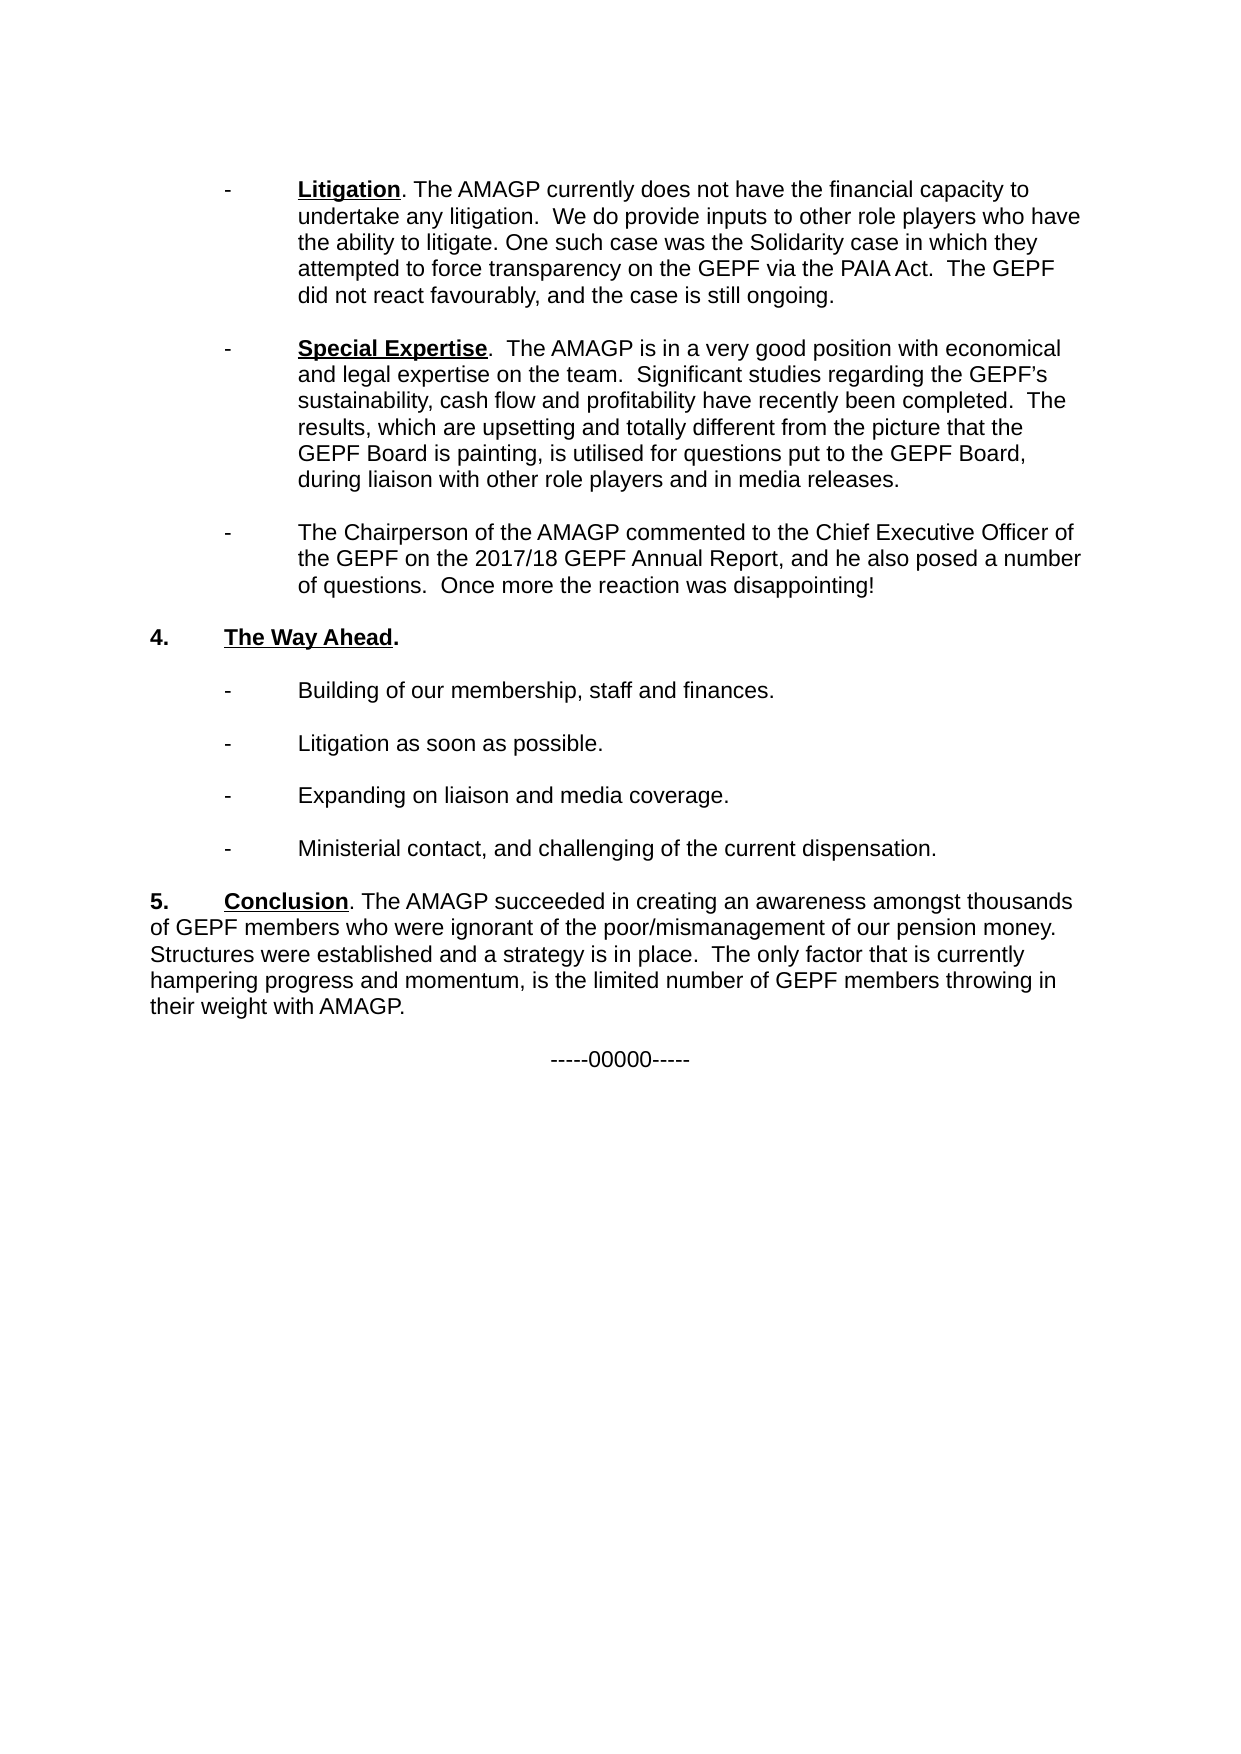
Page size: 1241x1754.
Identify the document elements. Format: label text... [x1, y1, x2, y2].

list The Chairperson of the AMAGP commented to the Chief Executive Officer of the GEPF on the 2017/18 GEPF Annual Report, and he also posed a number of questions. Once more the reaction was disappointing! [224, 519, 1090, 598]
text 4. The Way Ahead. [150, 624, 1090, 651]
list Litigation as soon as possible. [224, 730, 1090, 756]
list Building of our membership, staff and finances. [224, 677, 1090, 703]
list Litigation. The AMAGP currently does not have the financial capacity to undertake any litigation. We do provide inputs to other role players who have the ability to litigate. One such case was the Solidarity case in which they attempted to force transparency on the GEPF via the PAIA Act. The GEPF did not react favourably, and the case is still ongoing. [224, 176, 1090, 308]
text -----00000----- [150, 1046, 1090, 1072]
list Ministerial contact, and challenging of the current dispensation. [224, 835, 1090, 862]
list Special Expertise. The AMAGP is in a very good position with economical and legal expertise on the team. Significant studies regarding the GEPF’s sustainability, cash flow and profitability have recently been completed. The results, which are upsetting and totally different from the picture that the GEPF Board is painting, is utilised for questions put to the GEPF Board, during liaison with other role players and in media releases. [224, 334, 1090, 493]
list Expanding on liaison and media coverage. [224, 782, 1090, 809]
text 5. Conclusion. The AMAGP succeeded in creating an awareness amongst thousands of GEPF members who were ignorant of the poor/mismanagement of our pension money. Structures were established and a strategy is in place. The only factor that is currently hampering progress and momentum, is the limited number of GEPF members throwing in their weight with AMAGP. [150, 888, 1090, 1020]
